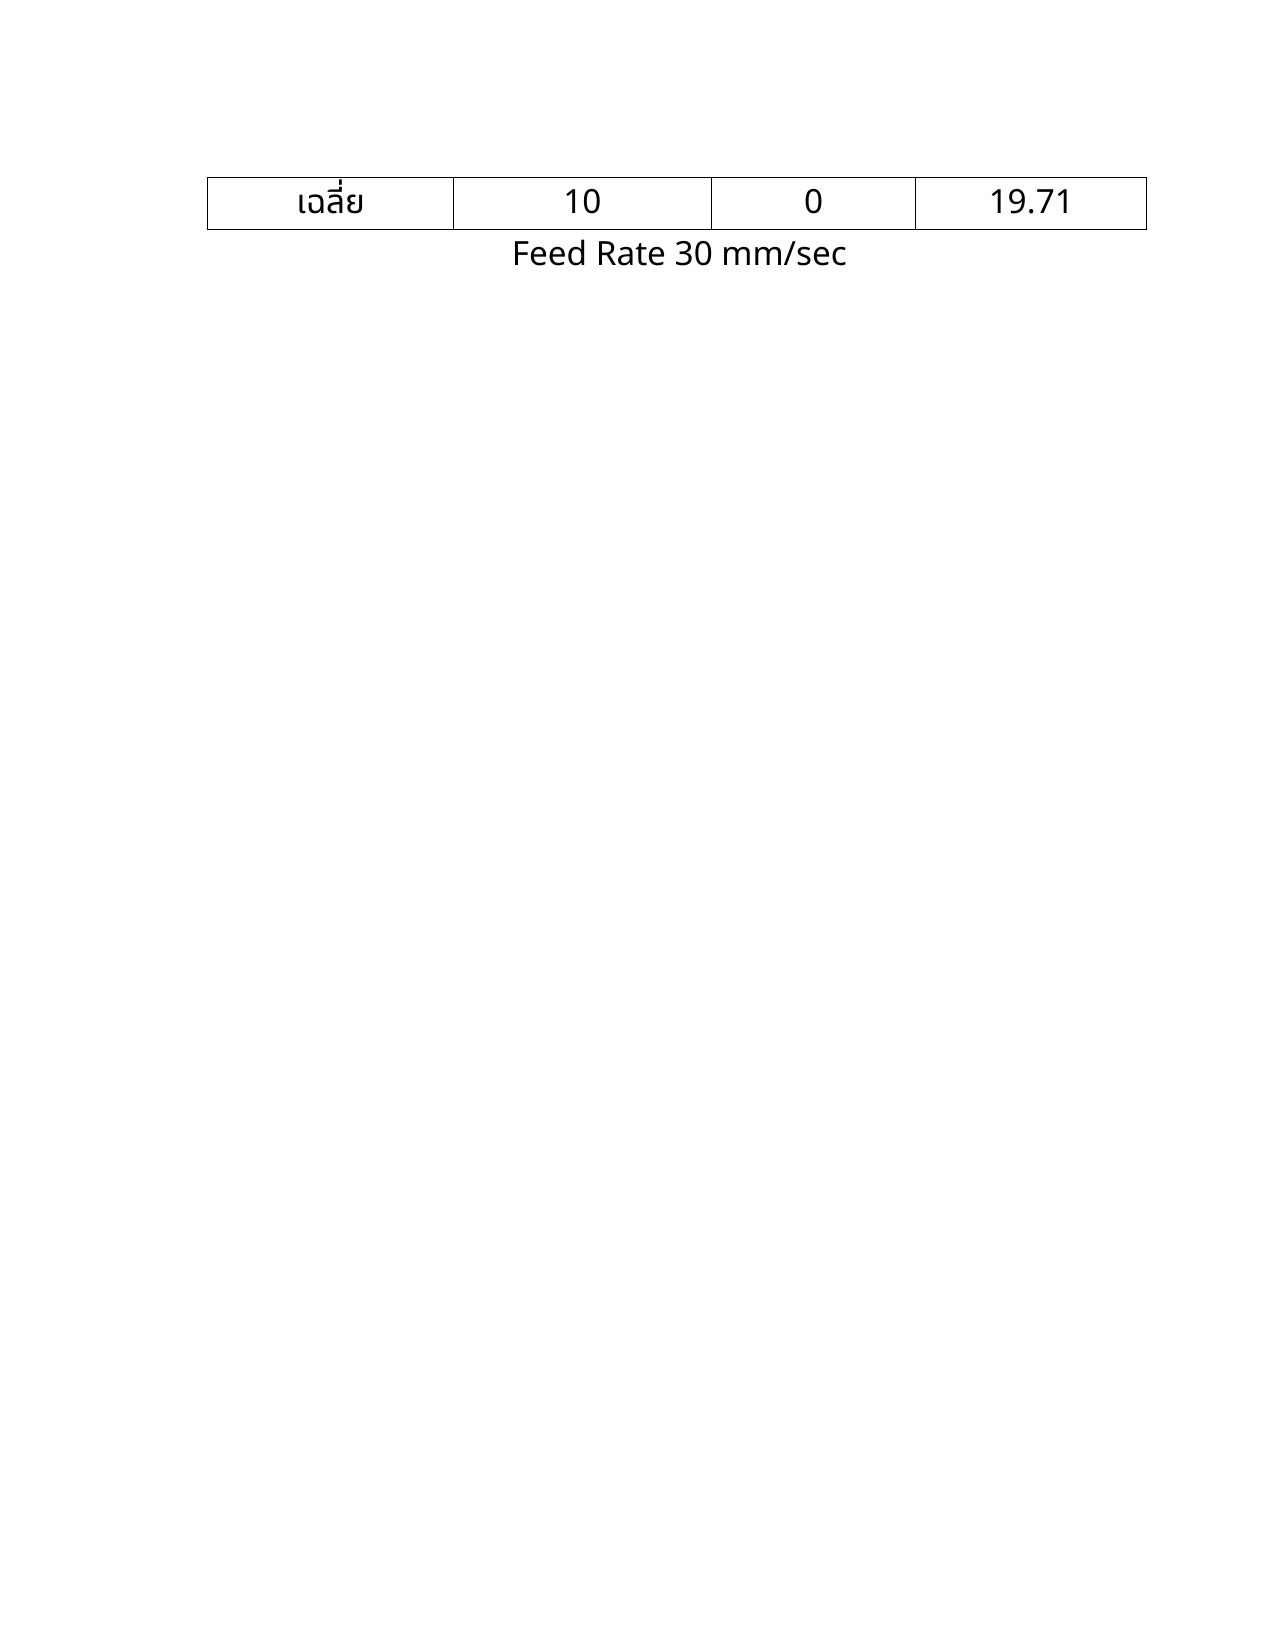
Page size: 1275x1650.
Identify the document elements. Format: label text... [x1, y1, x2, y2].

table_cell 19.71 [916, 178, 1146, 229]
table_cell 10 [454, 178, 711, 229]
table_cell 0.00 [712, 178, 915, 229]
table_cell เฉลี่ย [208, 178, 453, 229]
text Feed Rate 30 mm/sec [207, 230, 1152, 275]
